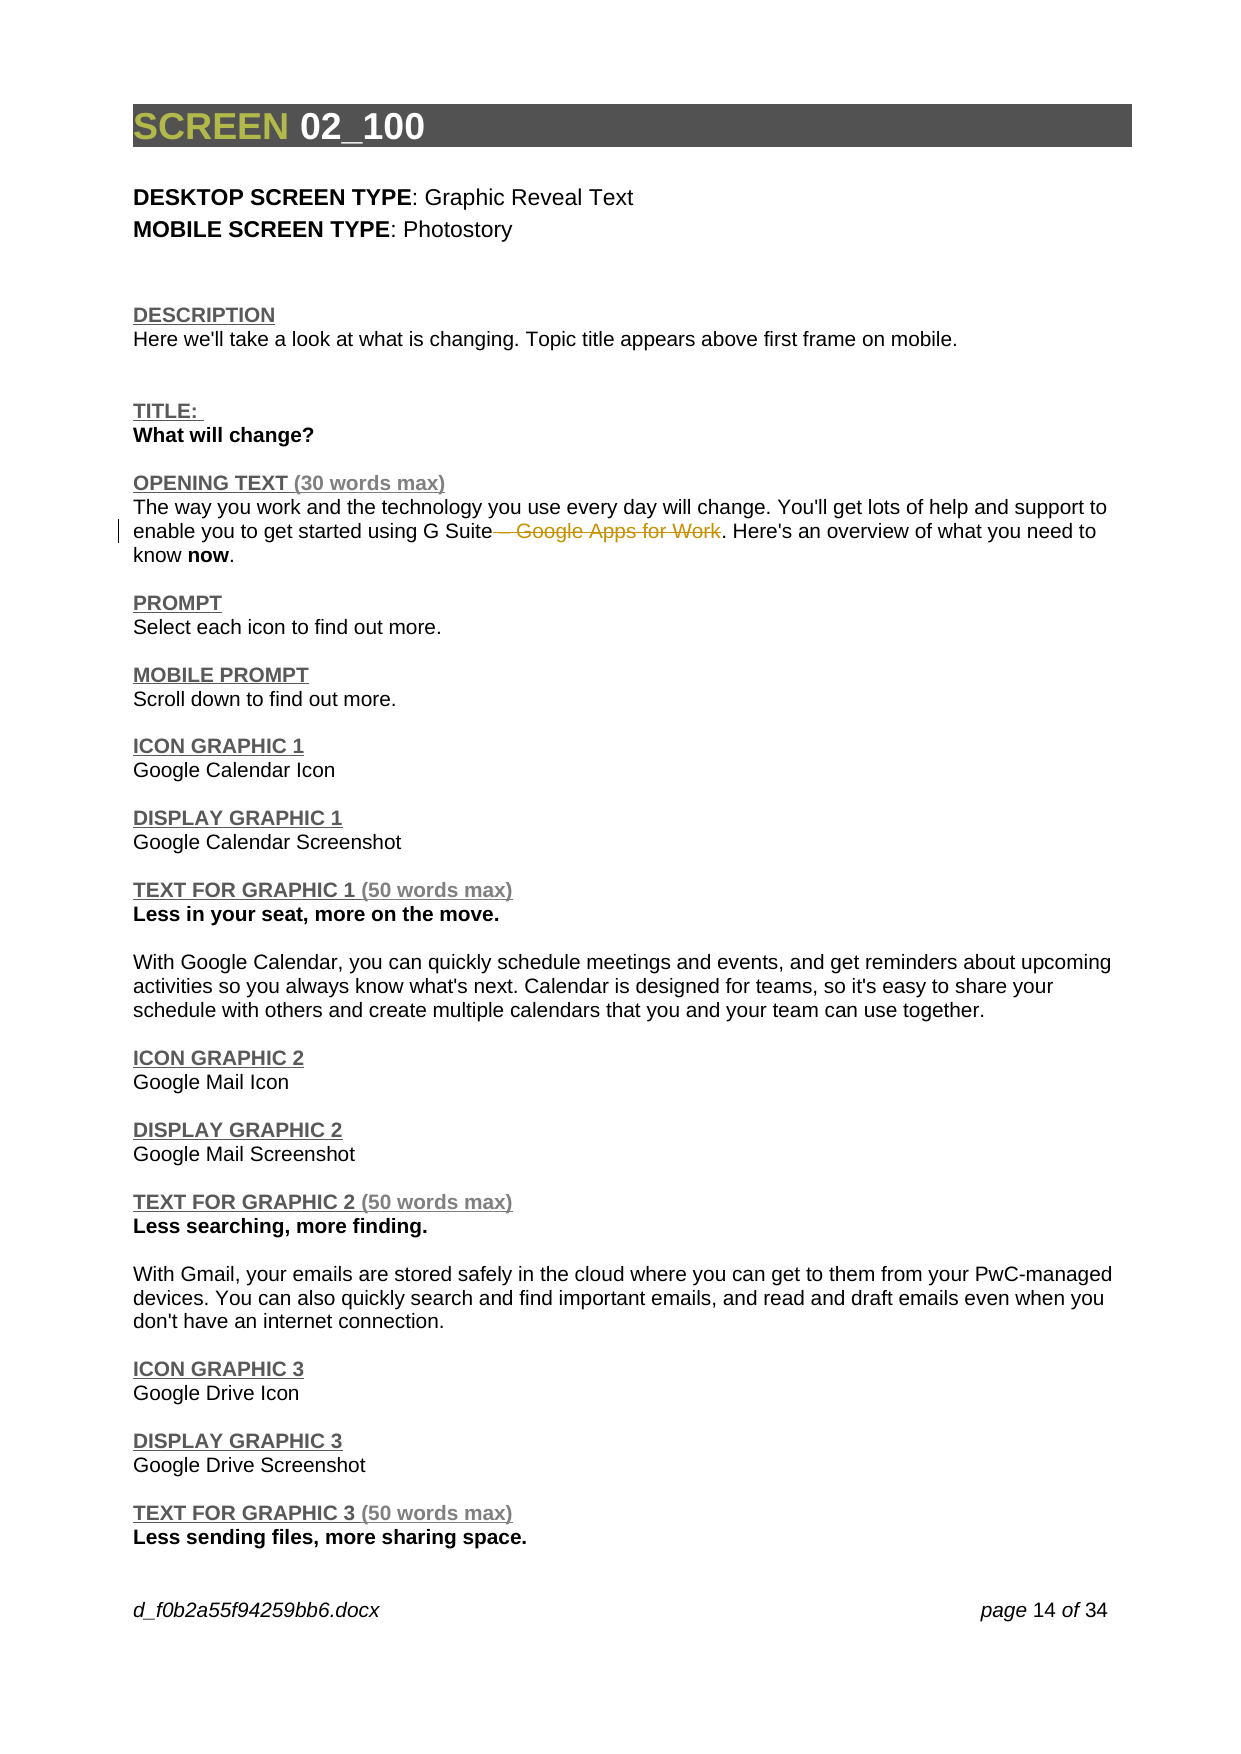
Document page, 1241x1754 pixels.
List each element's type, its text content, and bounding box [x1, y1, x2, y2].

text With Google Calendar, you can quickly schedule meetings and events, and get reminders about upcoming activities so you always know what's next. Calendar is designed for teams, so it's easy to share your schedule with others and create multiple calendars that you and your team can use together. [133, 950, 1132, 1022]
text Less in your seat, more on the move. [133, 902, 1132, 926]
text DISPLAY GRAPHIC 1 [133, 806, 1132, 830]
text DESKTOP SCREEN TYPE: Graphic Reveal Text [133, 184, 1132, 210]
text DESCRIPTION [133, 303, 1132, 327]
text TITLE: [133, 399, 1132, 423]
text Google Calendar Icon [133, 758, 1132, 782]
text PROMPT [133, 591, 1132, 614]
text OPENING TEXT (30 words max) [133, 471, 1132, 495]
text MOBILE SCREEN TYPE: Photostory [133, 216, 1132, 243]
text Google Mail Icon [133, 1070, 1132, 1094]
text TEXT FOR GRAPHIC 2 (50 words max) [133, 1189, 1132, 1213]
text ICON GRAPHIC 2 [133, 1046, 1132, 1070]
text ICON GRAPHIC 1 [133, 734, 1132, 758]
text What will change? [133, 423, 1132, 447]
text TEXT FOR GRAPHIC 3 (50 words max) [133, 1501, 1132, 1525]
text The way you work and the technology you use every day will change. You'll get lots of help and support to enable you to get started using G Suite. Here's an overview of what you need to know now. [133, 495, 1132, 567]
text Google Drive Icon [133, 1381, 1132, 1405]
text Google Drive Screenshot [133, 1453, 1132, 1477]
text Google Mail Screenshot [133, 1142, 1132, 1166]
text ICON GRAPHIC 3 [133, 1357, 1132, 1381]
text With Gmail, your emails are stored safely in the cloud where you can get to them from your PwC-managed devices. You can also quickly search and find important emails, and read and draft emails even when you don't have an internet connection. [133, 1261, 1132, 1333]
text TEXT FOR GRAPHIC 1 (50 words max) [133, 878, 1132, 902]
text Here we'll take a look at what is changing. Topic title appears above first frame on mobile. [133, 327, 1132, 351]
text Less sending files, more sharing space. [133, 1525, 1132, 1549]
subtitle SCREEN 02_100 [133, 104, 1132, 147]
text DISPLAY GRAPHIC 3 [133, 1429, 1132, 1453]
text Scroll down to find out more. [133, 686, 1132, 710]
text Select each icon to find out more. [133, 614, 1132, 638]
text Google Calendar Screenshot [133, 830, 1132, 854]
text Less searching, more finding. [133, 1213, 1132, 1237]
text DISPLAY GRAPHIC 2 [133, 1118, 1132, 1142]
text MOBILE PROMPT [133, 662, 1132, 686]
